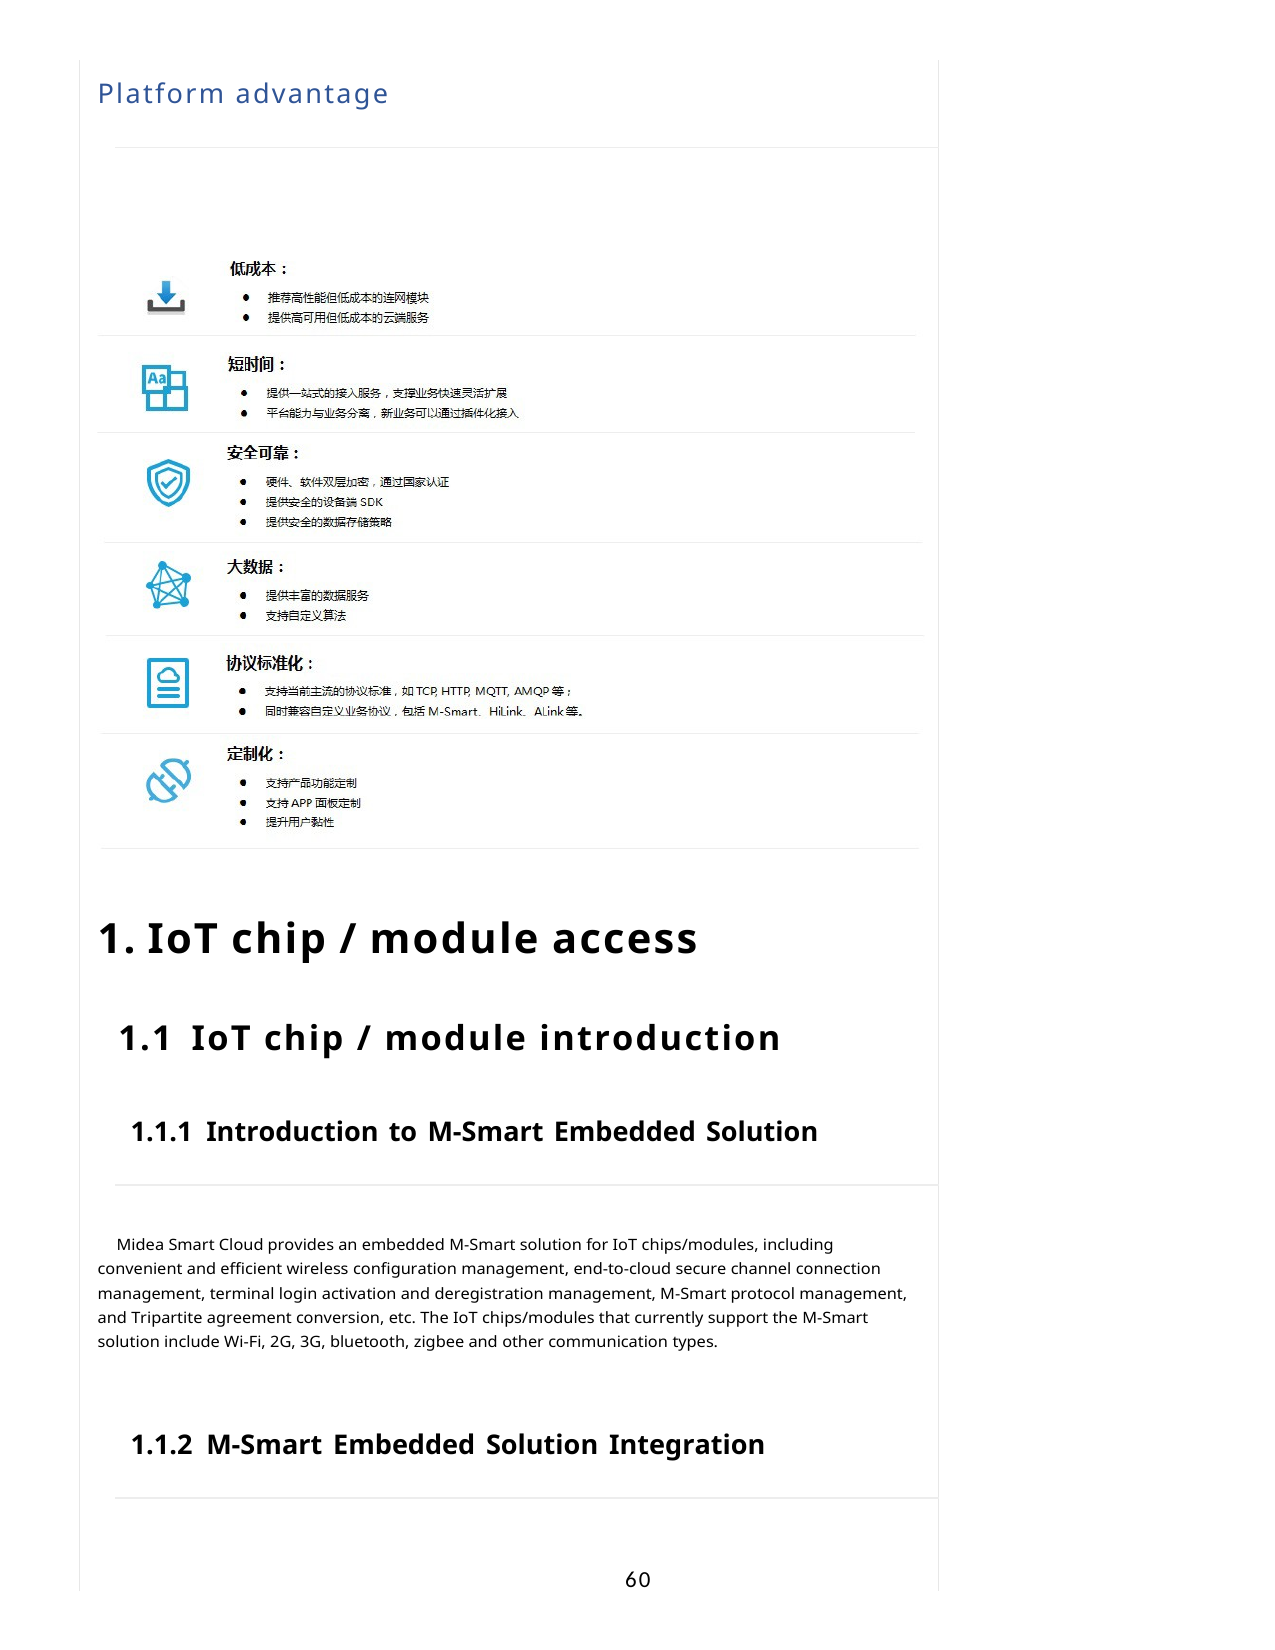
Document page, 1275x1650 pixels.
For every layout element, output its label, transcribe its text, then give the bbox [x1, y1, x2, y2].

list IoT chip / module access [97, 910, 1231, 965]
subtitle M-Smart Embedded Solution Integration [130, 1426, 1231, 1463]
subtitle Platform advantage [97, 63, 1231, 113]
subtitle Introduction to M-Smart Embedded Solution [130, 1113, 1231, 1150]
list IoT chip / module introduction [118, 1014, 1231, 1061]
picture [97, 246, 926, 865]
text Midea Smart Cloud provides an embedded M-Smart solution for IoT chips/modules, including convenient and efficient wireless configuration management, end-to-cloud secure channel connection management, terminal login activation and deregistration management, M-Smart protocol management, and Tripartite agreement conversion, etc. The IoT chips/modules that currently support the M-Smart solution include Wi-Fi, 2G, 3G, bluetooth, zigbee and other communication types. [97, 1231, 912, 1353]
